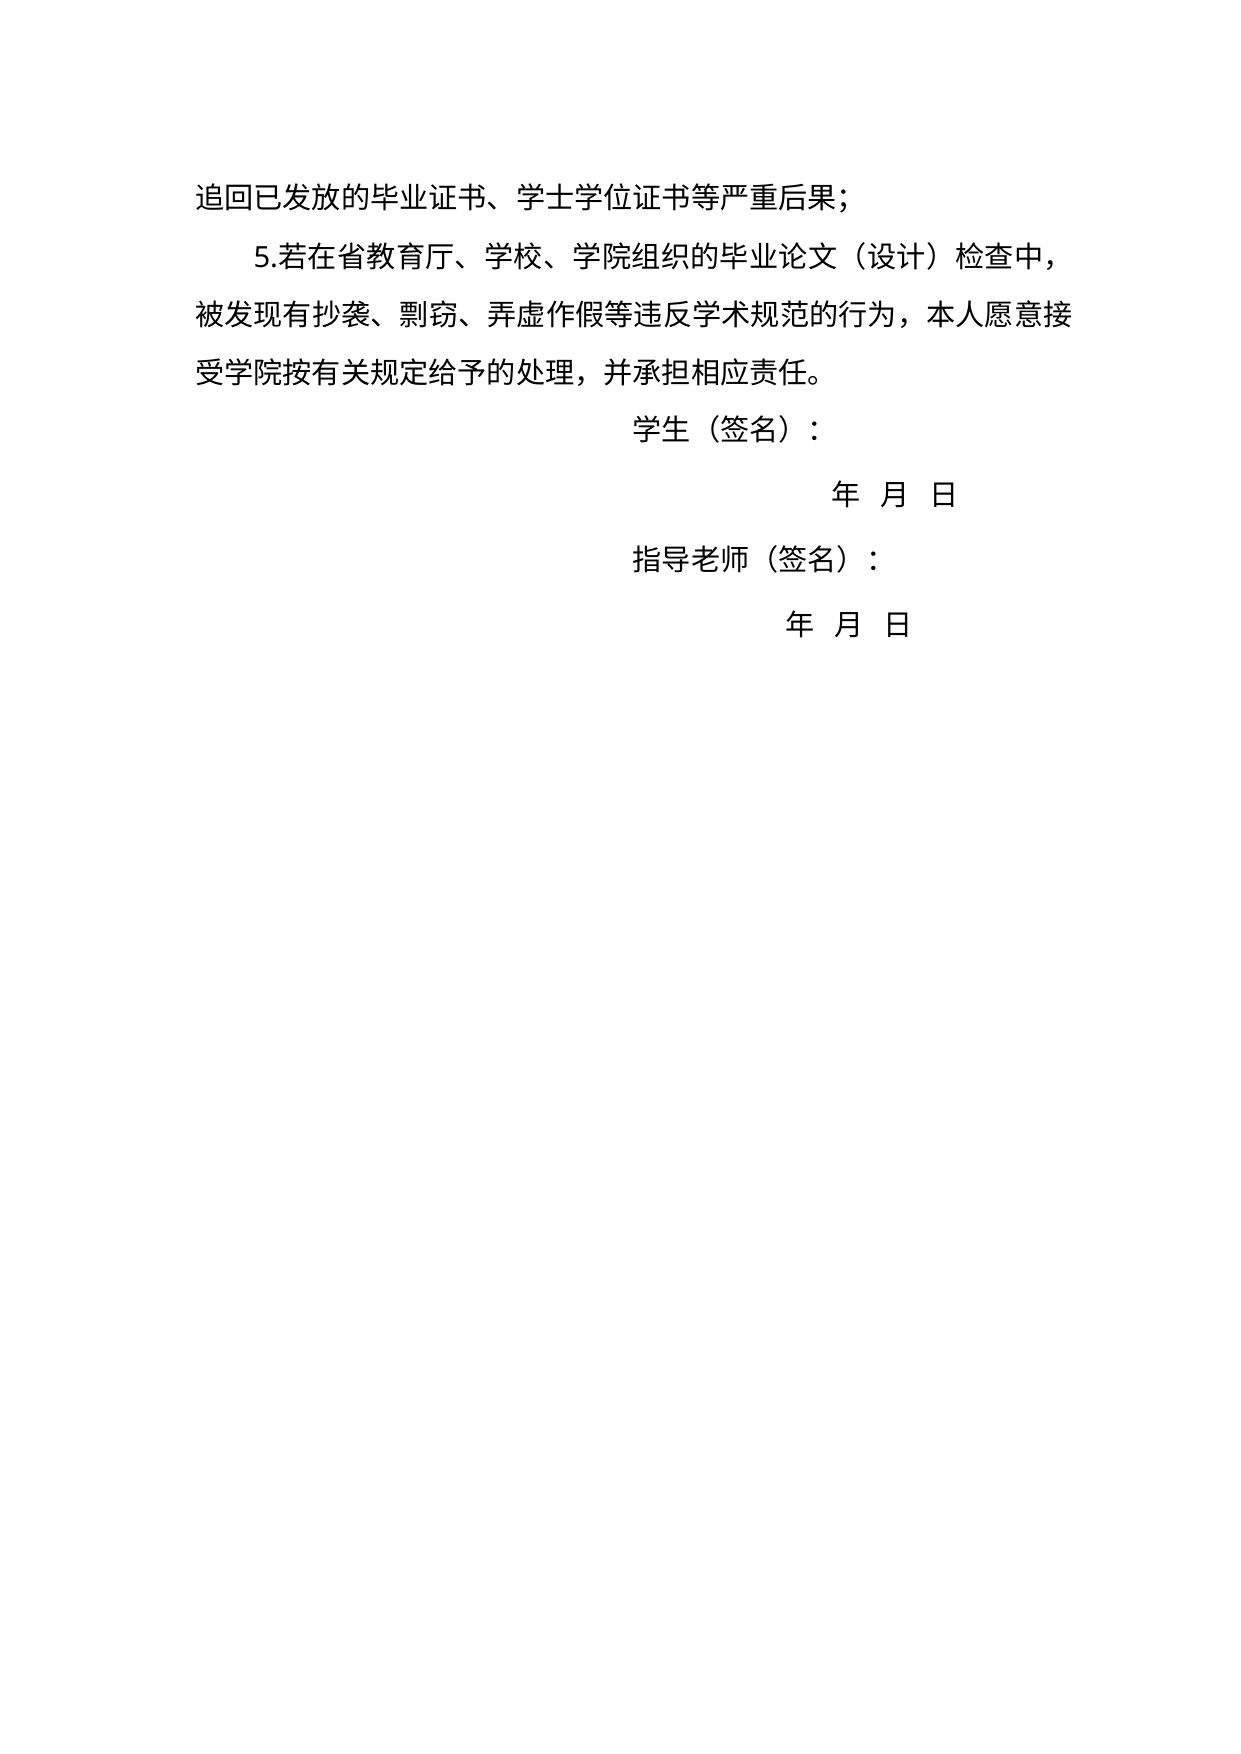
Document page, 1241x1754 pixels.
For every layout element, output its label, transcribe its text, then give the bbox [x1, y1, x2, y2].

text 5.若在省教育厅、学校、学院组织的毕业论文（设计）检查中，被发现有抄袭、剽窃、弄虚作假等违反学术规范的行为，本人愿意接受学院按有关规定给予的处理，并承担相应责任。 [195, 220, 1075, 395]
text 学生（签名）： [195, 395, 1075, 460]
text 指导老师（签名）： [195, 525, 1075, 590]
text 年 月 日 [195, 590, 1075, 655]
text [195, 162, 1075, 220]
text 年 月 日 [195, 460, 958, 525]
